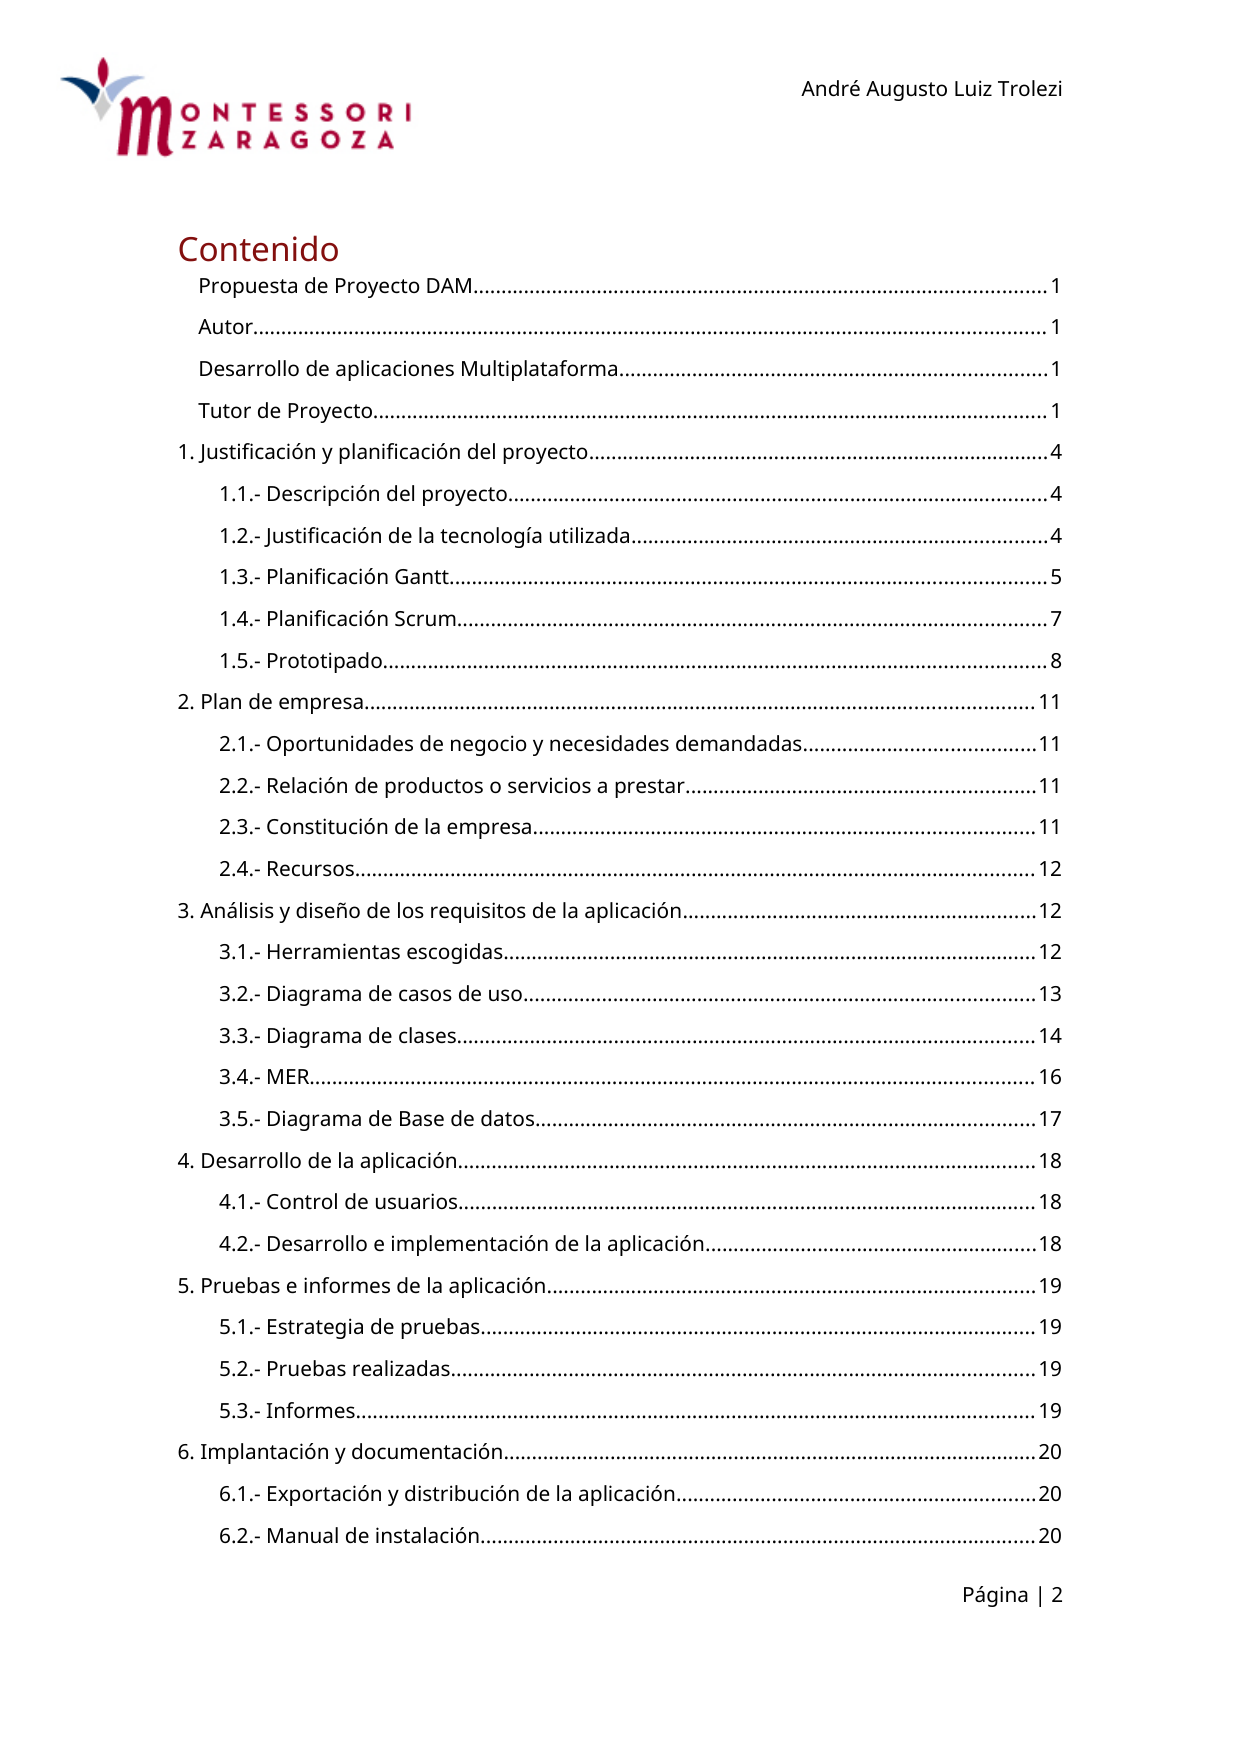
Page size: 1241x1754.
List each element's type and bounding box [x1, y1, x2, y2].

picture [56, 50, 422, 161]
